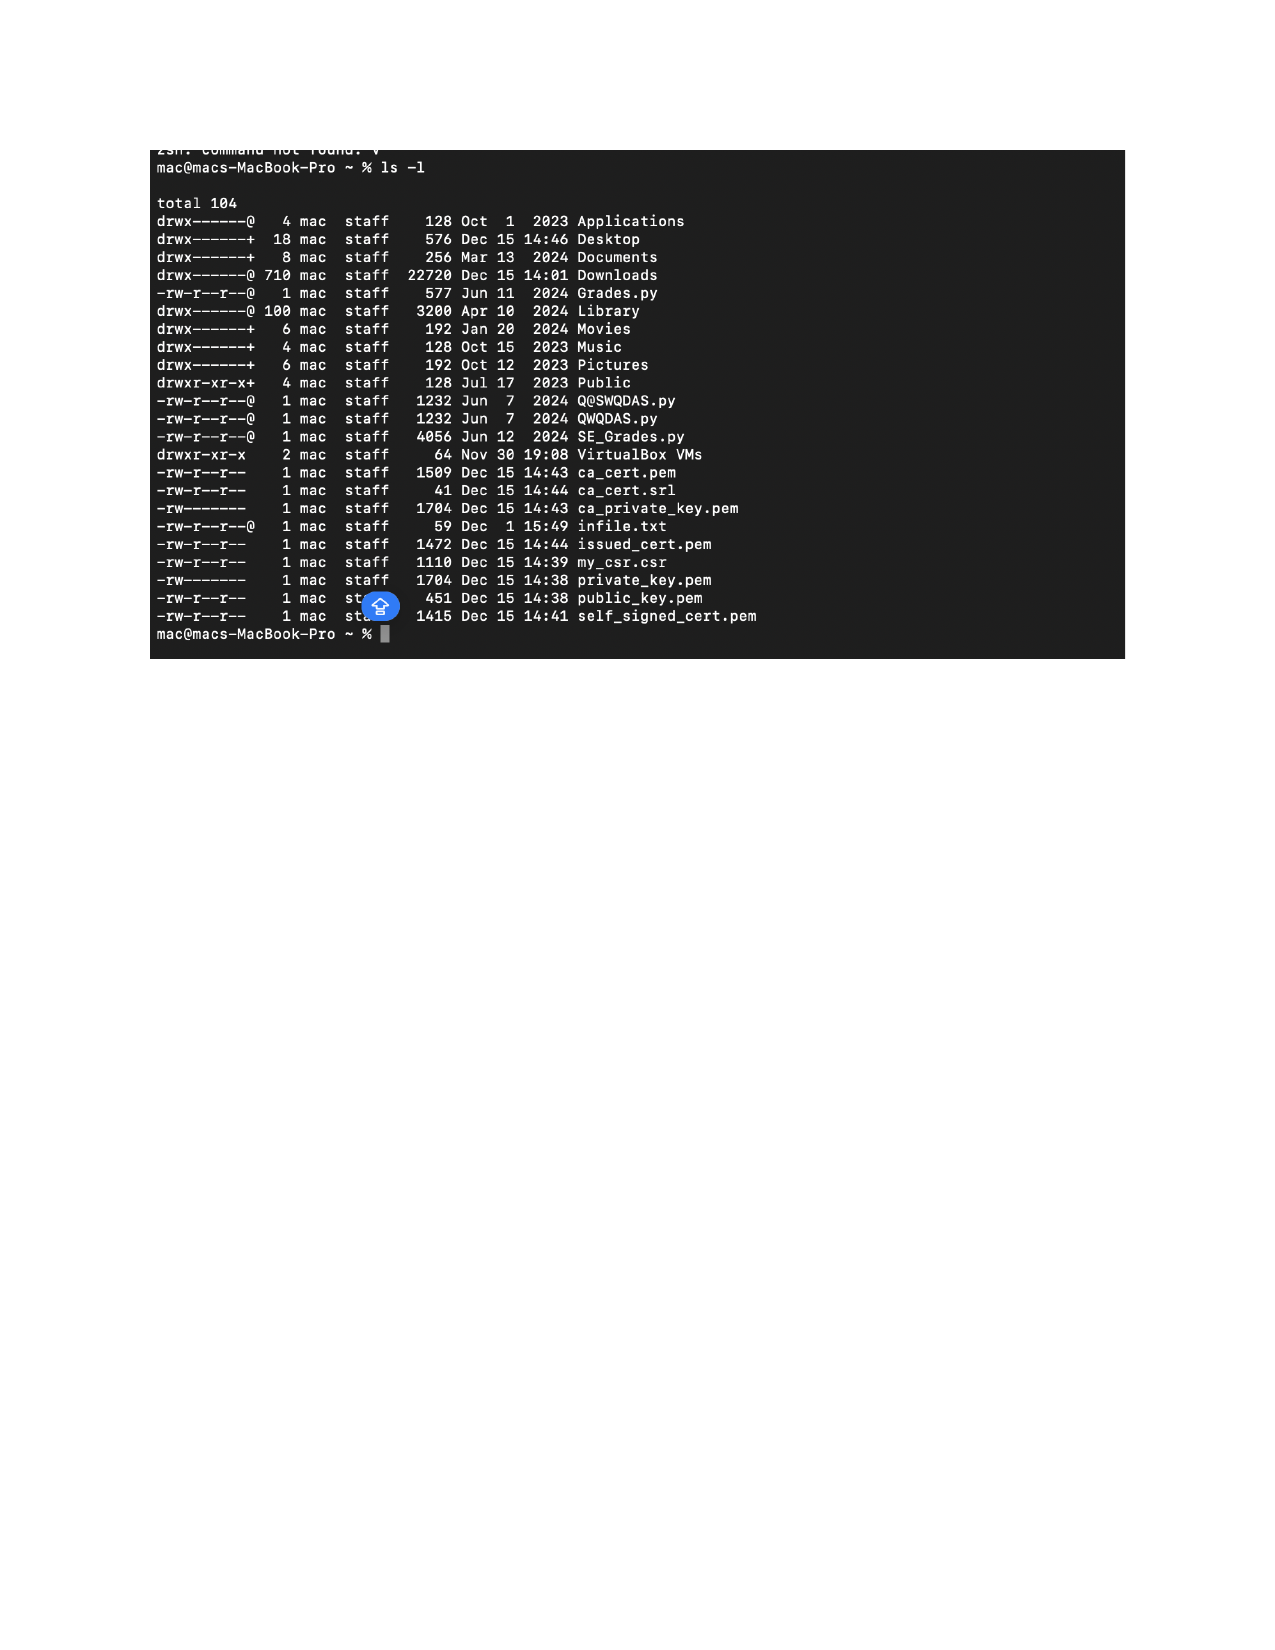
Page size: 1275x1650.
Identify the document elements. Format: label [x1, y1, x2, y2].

picture [150, 150, 1125, 659]
